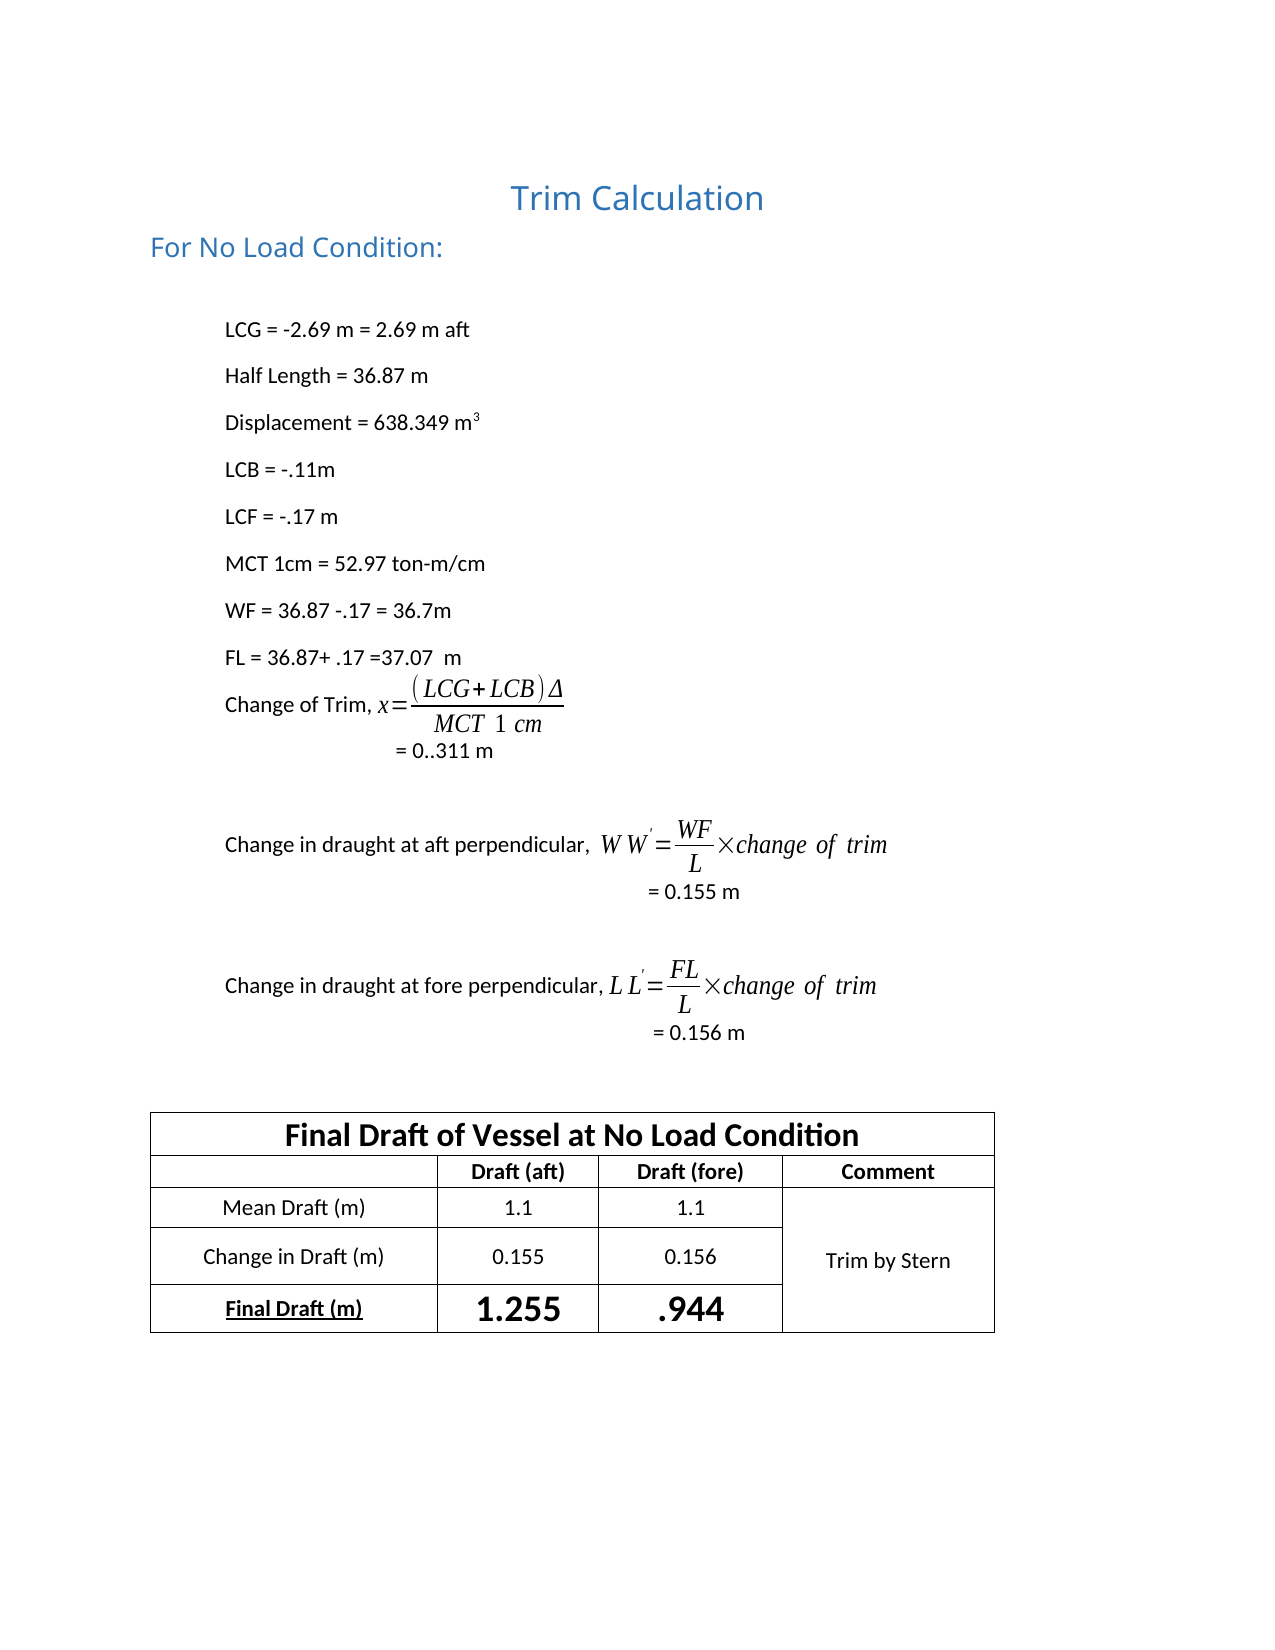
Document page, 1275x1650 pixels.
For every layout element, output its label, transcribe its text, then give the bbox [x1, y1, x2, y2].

table_cell Draft (fore) [599, 1156, 782, 1187]
text = 0.156 m [150, 1018, 1125, 1046]
table_cell Trim by Stern [783, 1188, 994, 1332]
table_header Final Draft of Vessel at No Load Condition [151, 1113, 994, 1155]
table_cell Change in Draft (m) [151, 1228, 437, 1283]
text MCT 1cm = 52.97 ton-m/cm [150, 549, 1125, 577]
text Change of Trim, [150, 690, 1125, 718]
text LCF = -.17 m [150, 502, 1125, 530]
subtitle Trim Calculation [150, 175, 1125, 220]
table_cell Mean Draft (m) [151, 1188, 437, 1227]
table_cell Draft (aft) [438, 1156, 598, 1187]
table_cell Comment [783, 1156, 994, 1187]
text Displacement = 638.349 m3 [150, 408, 1125, 437]
table_cell 1.255 [438, 1285, 598, 1332]
text LCB = -.11m [150, 455, 1125, 483]
table_cell 0.156 [599, 1228, 782, 1283]
text = 0..311 m [150, 737, 1125, 765]
text Half Length = 36.87 m [150, 362, 1125, 390]
subtitle For No Load Condition: [150, 228, 1125, 265]
text Change in draught at aft perpendicular, [150, 830, 1125, 858]
table_cell 0.155 [438, 1228, 598, 1283]
text = 0.155 m [150, 877, 1125, 905]
table_cell 1.1 [599, 1188, 782, 1227]
table_cell Final Draft (m) [151, 1285, 437, 1332]
table_cell [151, 1156, 437, 1187]
text Change in draught at fore perpendicular, [150, 971, 1125, 999]
text LCG = -2.69 m = 2.69 m aft [150, 315, 1125, 343]
text WF = 36.87 -.17 = 36.7m [150, 596, 1125, 624]
text FL = 36.87+ .17 =37.07 m [150, 643, 1125, 671]
table_cell 1.1 [438, 1188, 598, 1227]
table_cell .944 [599, 1285, 782, 1332]
